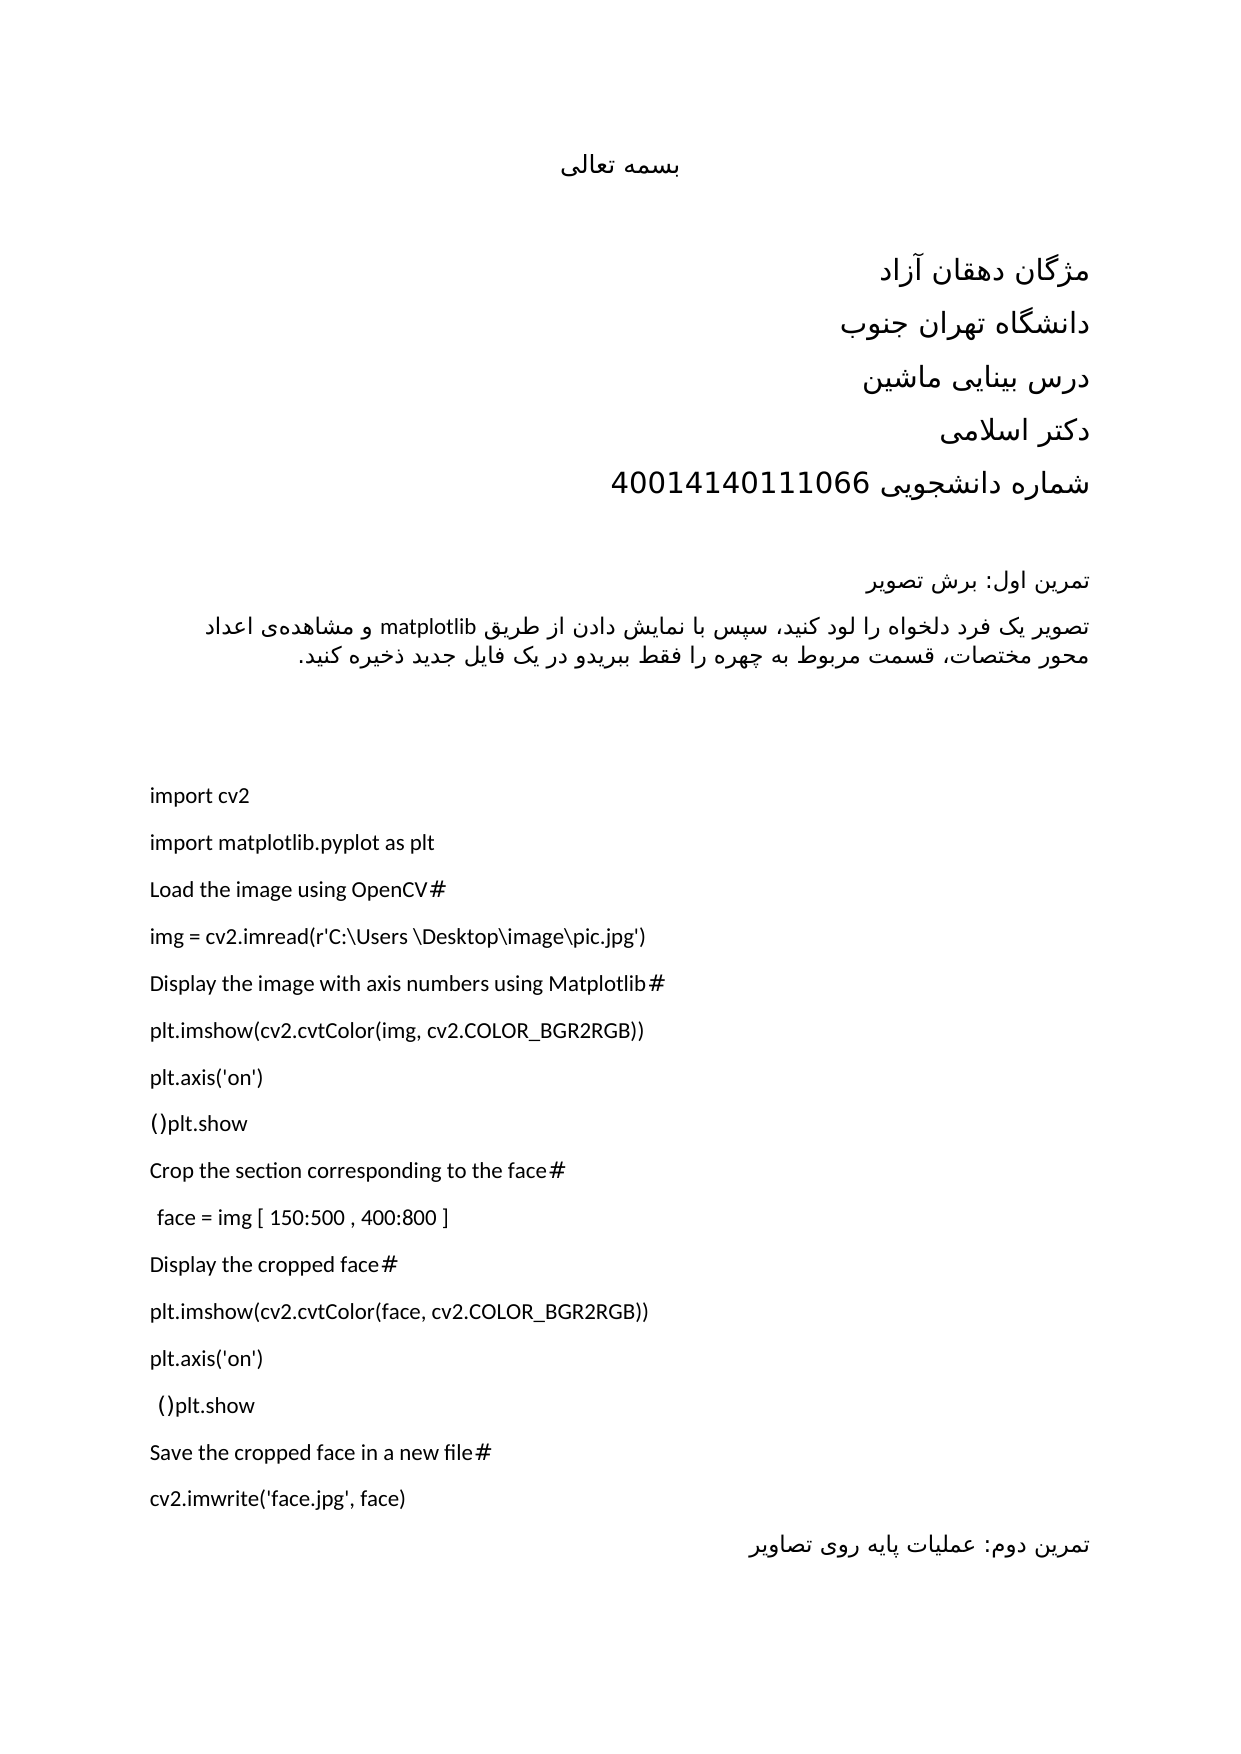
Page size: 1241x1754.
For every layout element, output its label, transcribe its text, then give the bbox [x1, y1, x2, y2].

text مژگان دهقان آزاد [150, 253, 1090, 287]
text دانشگاه تهران جنوب [150, 307, 1090, 341]
text #Display the image with axis numbers using Matplotlib [150, 969, 1090, 997]
text plt.show() [150, 1391, 1090, 1419]
text plt.show() [150, 1109, 1090, 1138]
text img = cv2.imread(r'C:\Users \Desktop\image\pic.jpg') [150, 922, 1090, 950]
text plt.imshow(cv2.cvtColor(img, cv2.COLOR_BGR2RGB)) [150, 1016, 1090, 1044]
text بسمه تعالی [150, 150, 1090, 179]
text plt.axis('on') [150, 1344, 1090, 1372]
text درس بینایی ماشین [150, 360, 1090, 394]
text تمرین اول: برش تصویر [150, 567, 1090, 593]
text face = img [ 150:500 , 400:800 ] [150, 1203, 1090, 1231]
text شماره دانشجویی 40014140111066 [150, 467, 1090, 501]
text دکتر اسلامی [150, 413, 1090, 447]
text #Display the cropped face [150, 1250, 1090, 1278]
text plt.axis('on') [150, 1063, 1090, 1091]
text تمرین دوم: عملیات پایه روی تصاویر [150, 1531, 1090, 1558]
text import matplotlib.pyplot as plt [150, 828, 1090, 856]
text cv2.imwrite('face.jpg', face) [150, 1484, 1090, 1513]
text import cv2 [150, 781, 1090, 809]
text #Load the image using OpenCV [150, 875, 1090, 903]
text #Save the cropped face in a new file [150, 1438, 1090, 1466]
text plt.imshow(cv2.cvtColor(face, cv2.COLOR_BGR2RGB)) [150, 1297, 1090, 1325]
text #Crop the section corresponding to the face [150, 1156, 1090, 1184]
text تصویر یک فرد دلخواه را لود کنید، سپس با نمایش دادن از طریق matplotlib و مشاهده‌ی اعداد محور مختصات، قسمت مربوط به چهره را فقط ببریدو در یک فایل جدید ذخیره کنید. [150, 612, 1090, 669]
